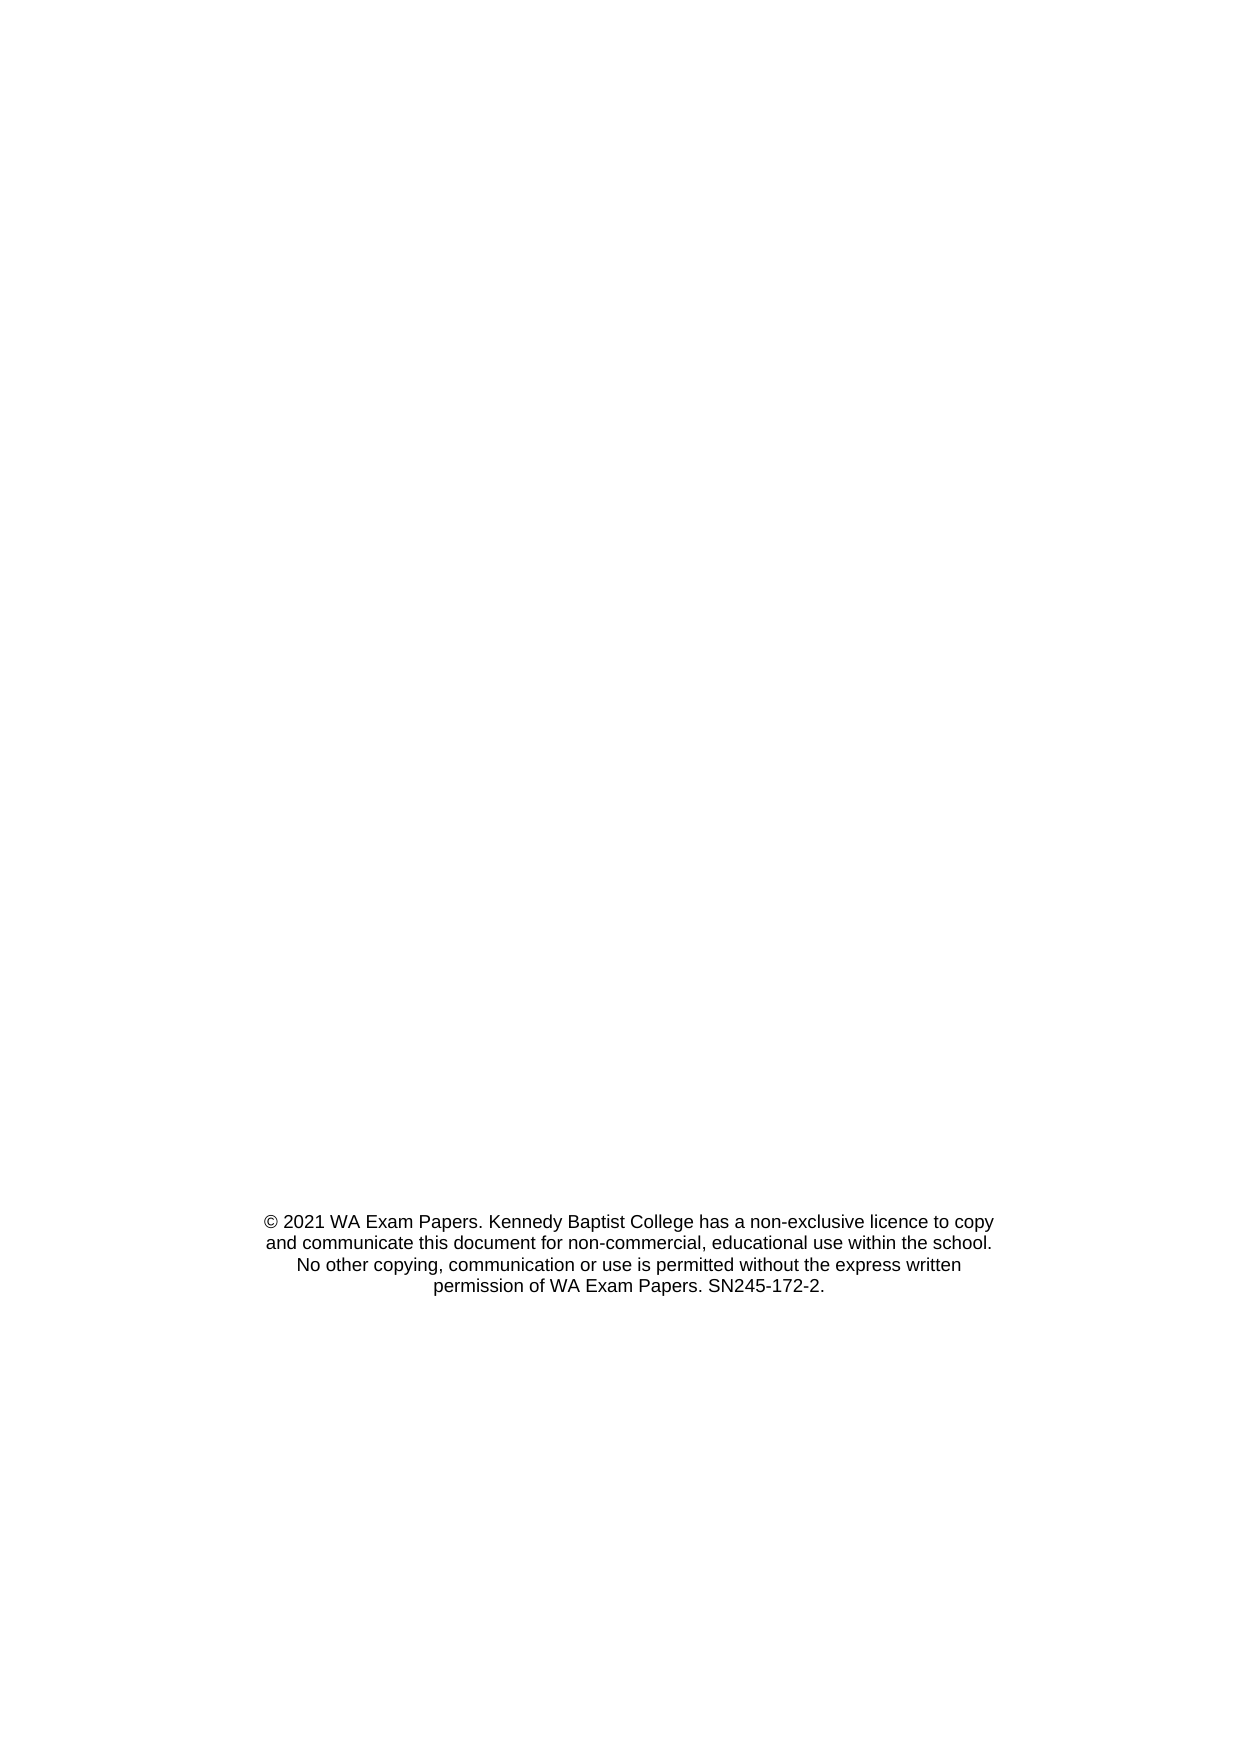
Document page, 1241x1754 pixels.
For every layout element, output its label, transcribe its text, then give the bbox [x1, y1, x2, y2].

text © 2021 WA Exam Papers. Kennedy Baptist College has a non-exclusive licence to copy and communicate this document for non-commercial, educational use within the school. No other copying, communication or use is permitted without the express written permission of WA Exam Papers. SN245-172-2. [254, 1210, 1004, 1297]
